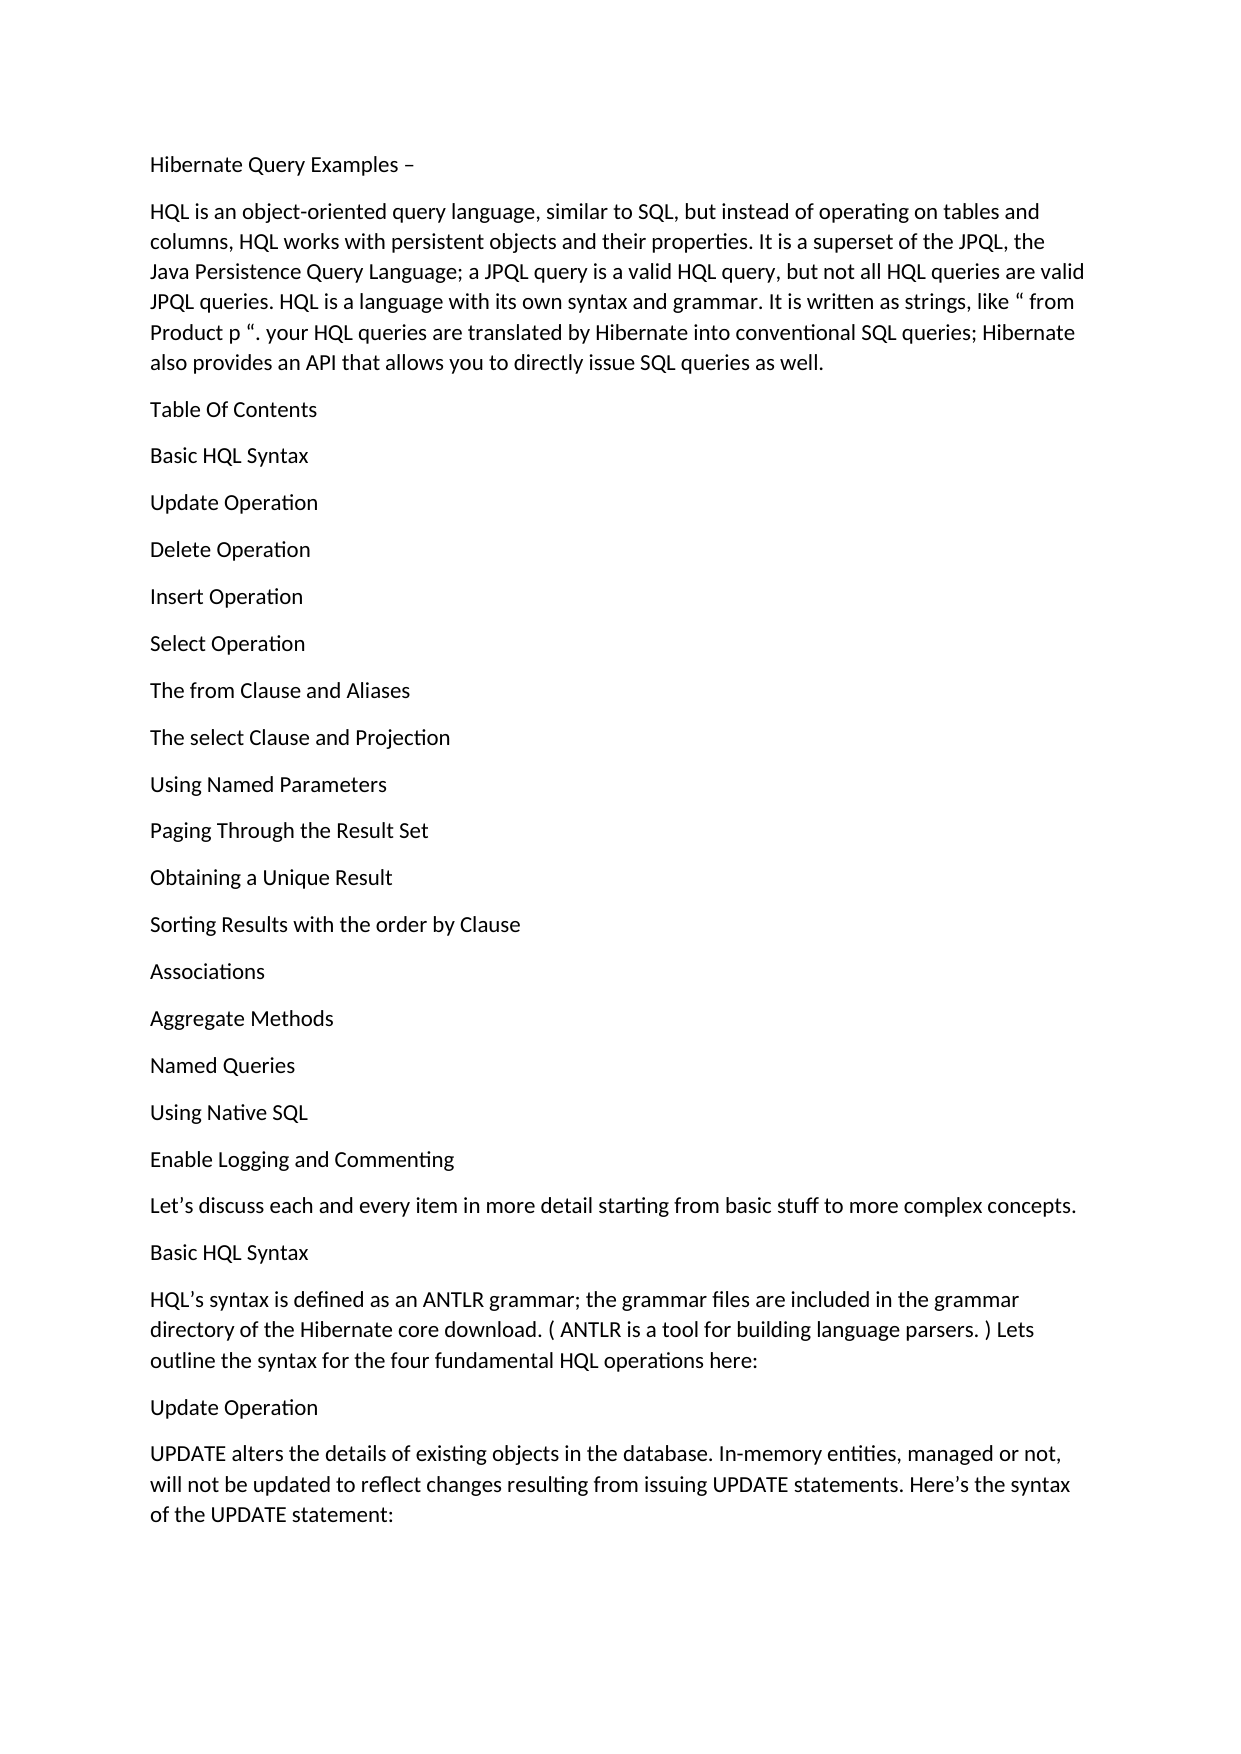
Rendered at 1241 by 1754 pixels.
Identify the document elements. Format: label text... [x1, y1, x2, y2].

text The from Clause and Aliases [150, 676, 1090, 704]
text Update Operation [150, 488, 1090, 517]
text Using Named Parameters [150, 770, 1090, 798]
text Delete Operation [150, 535, 1090, 563]
text Basic HQL Syntax [150, 442, 1090, 470]
text Associations [150, 957, 1090, 985]
text Update Operation [150, 1393, 1090, 1421]
text Hibernate Query Examples – [150, 150, 1090, 178]
text Basic HQL Syntax [150, 1238, 1090, 1267]
text Named Queries [150, 1051, 1090, 1079]
text UPDATE alters the details of existing objects in the database. In-memory entities, managed or not, will not be updated to reflect changes resulting from issuing UPDATE statements. Here’s the syntax of the UPDATE statement: [150, 1439, 1090, 1528]
text Select Operation [150, 629, 1090, 657]
text HQL is an object-oriented query language, similar to SQL, but instead of operating on tables and columns, HQL works with persistent objects and their properties. It is a superset of the JPQL, the Java Persistence Query Language; a JPQL query is a valid HQL query, but not all HQL queries are valid JPQL queries. HQL is a language with its own syntax and grammar. It is written as strings, like “ from Product p “. your HQL queries are translated by Hibernate into conventional SQL queries; Hibernate also provides an API that allows you to directly issue SQL queries as well. [150, 197, 1090, 376]
text Let’s discuss each and every item in more detail starting from basic stuff to more complex concepts. [150, 1192, 1090, 1220]
text Enable Logging and Commenting [150, 1145, 1090, 1173]
text HQL’s syntax is defined as an ANTLR grammar; the grammar files are included in the grammar directory of the Hibernate core download. ( ANTLR is a tool for building language parsers. ) Lets outline the syntax for the four fundamental HQL operations here: [150, 1285, 1090, 1374]
text Paging Through the Result Set [150, 817, 1090, 845]
text Using Native SQL [150, 1098, 1090, 1126]
text Aggregate Methods [150, 1004, 1090, 1032]
text Sorting Results with the order by Clause [150, 910, 1090, 938]
text Obtaining a Unique Result [150, 863, 1090, 892]
text The select Clause and Projection [150, 723, 1090, 751]
text Insert Operation [150, 582, 1090, 610]
text Table Of Contents [150, 395, 1090, 423]
